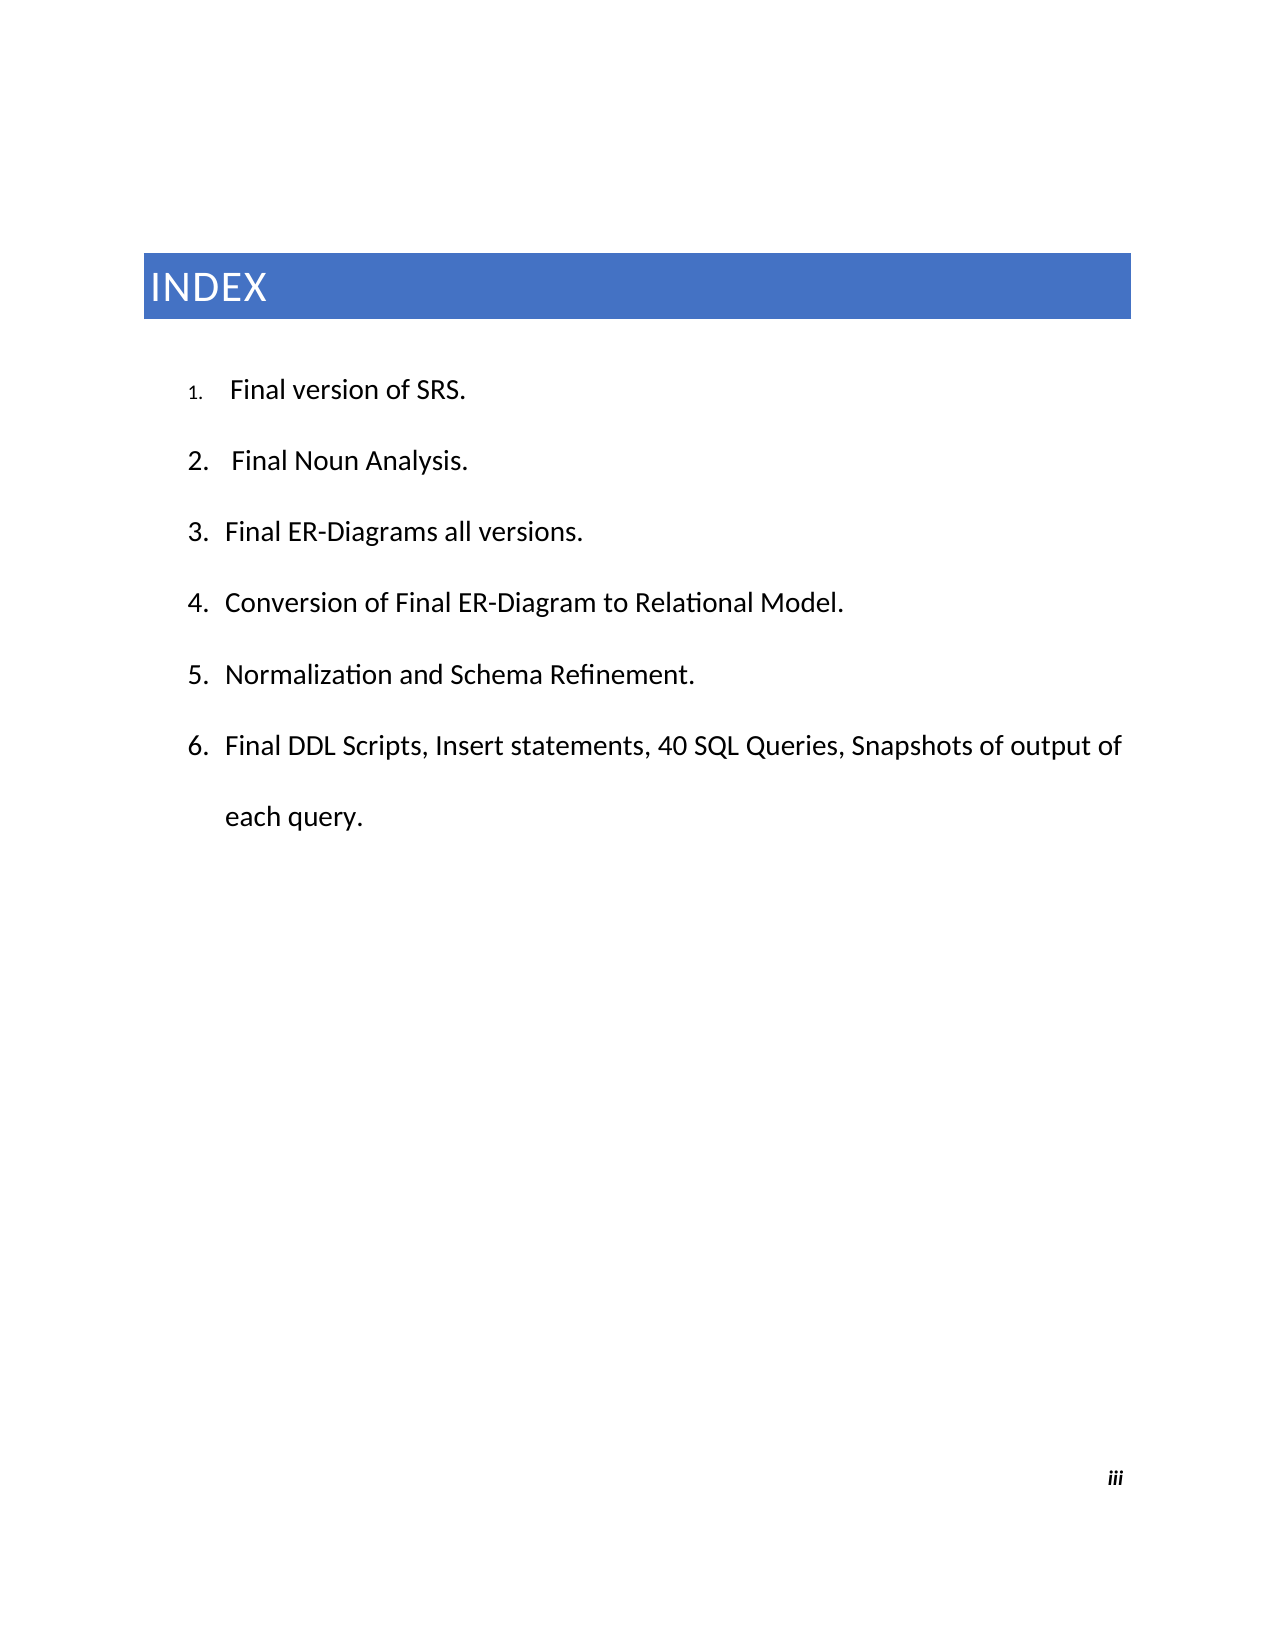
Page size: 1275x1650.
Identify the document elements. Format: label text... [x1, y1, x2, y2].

list Final ER-Diagrams all versions. [187, 513, 1125, 549]
list Normalization and Schema Refinement. [187, 656, 1125, 691]
subtitle InDEX [150, 259, 1125, 313]
list Final version of SRS. [187, 371, 1125, 406]
list Final DDL Scripts, Insert statements, 40 SQL Queries, Snapshots of output of each query. [187, 727, 1125, 834]
list Conversion of Final ER-Diagram to Relational Model. [187, 584, 1125, 620]
list Final Noun Analysis. [187, 442, 1125, 478]
